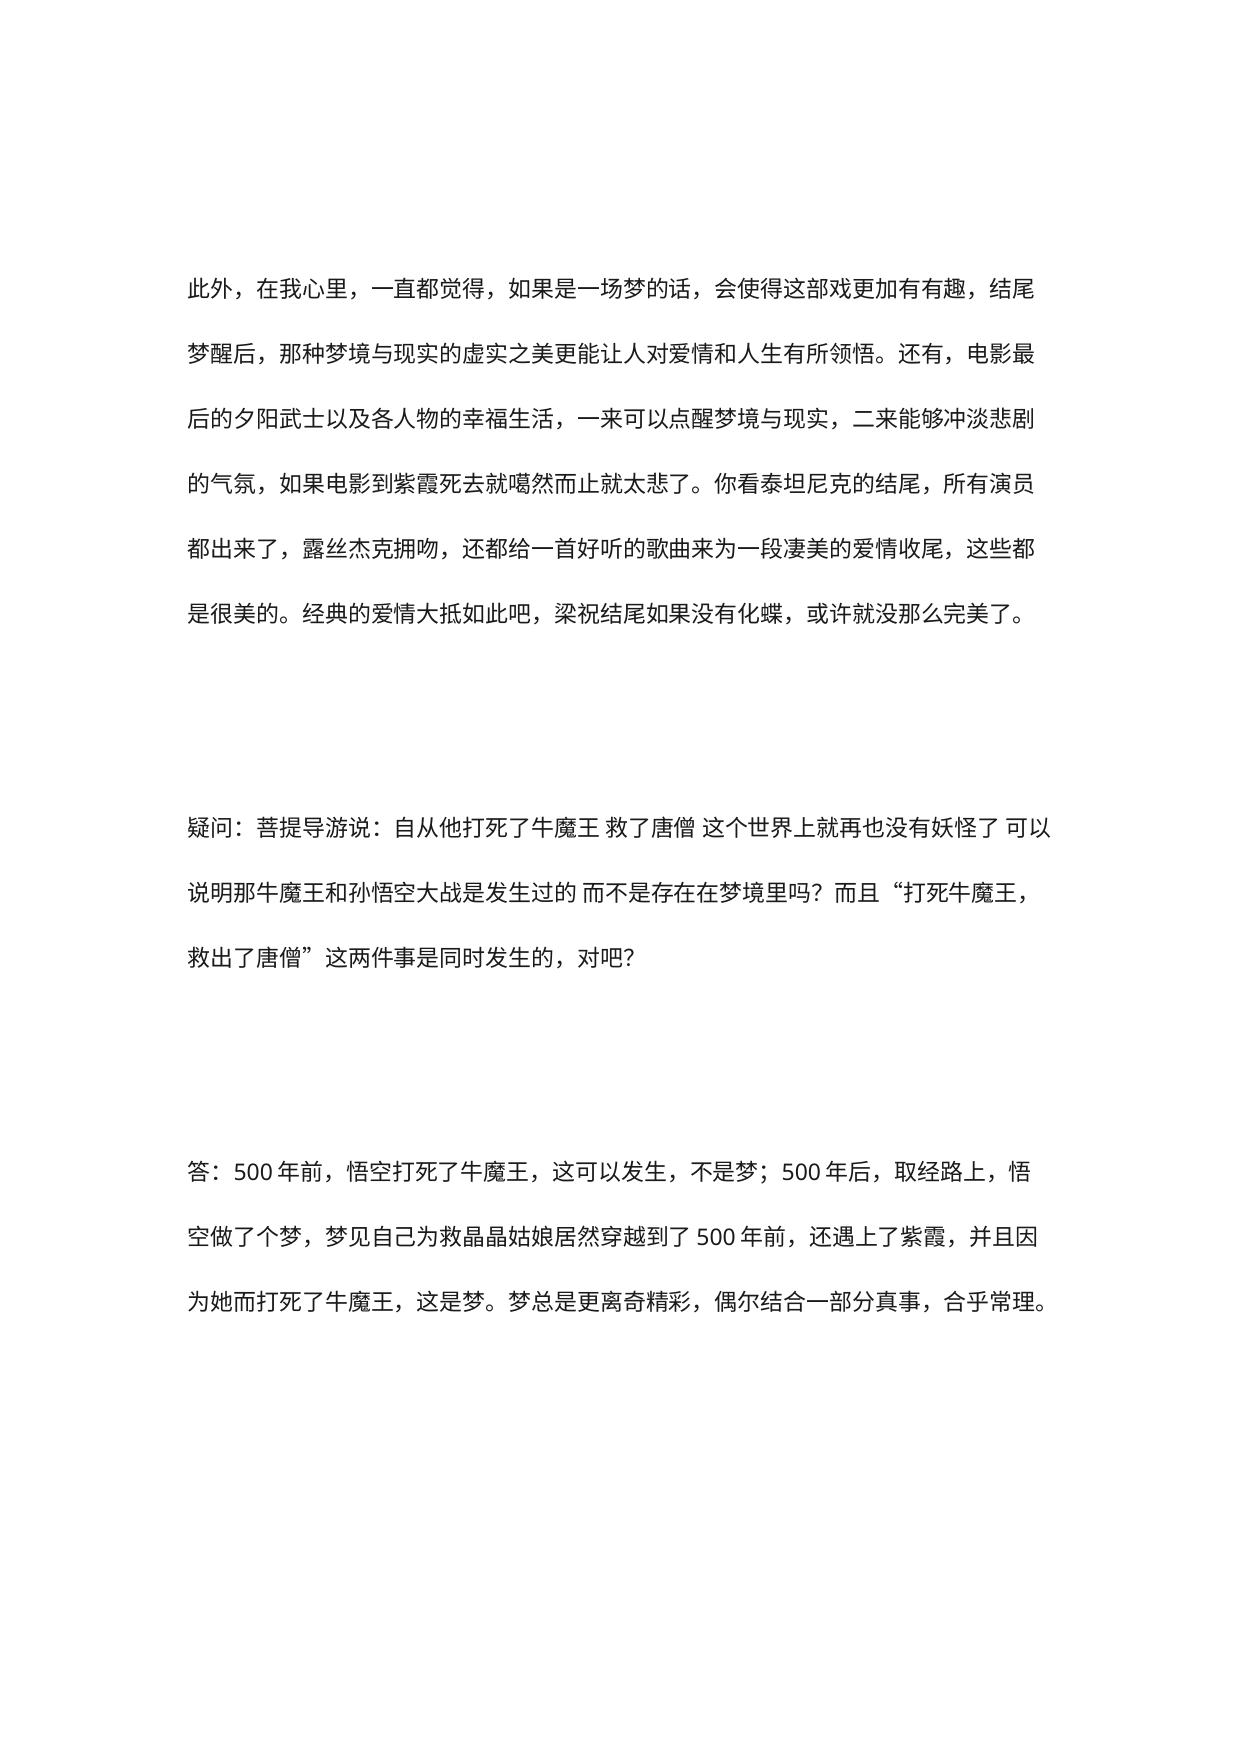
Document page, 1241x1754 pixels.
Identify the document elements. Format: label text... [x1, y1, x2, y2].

text 此外，在我心里，一直都觉得，如果是一场梦的话，会使得这部戏更加有有趣，结尾梦醒后，那种梦境与现实的虚实之美更能让人对爱情和人生有所领悟。还有，电影最后的夕阳武士以及各人物的幸福生活，一来可以点醒梦境与现实，二来能够冲淡悲剧的气氛，如果电影到紫霞死去就噶然而止就太悲了。你看泰坦尼克的结尾，所有演员都出来了，露丝杰克拥吻，还都给一首好听的歌曲来为一段凄美的爱情收尾，这些都是很美的。经典的爱情大抵如此吧，梁祝结尾如果没有化蝶，或许就没那么完美了。 [187, 255, 1053, 645]
text 答：500年前，悟空打死了牛魔王，这可以发生，不是梦；500年后，取经路上，悟空做了个梦，梦见自己为救晶晶姑娘居然穿越到了500年前，还遇上了紫霞，并且因为她而打死了牛魔王，这是梦。梦总是更离奇精彩，偶尔结合一部分真事，合乎常理。 [187, 1138, 1053, 1333]
text 疑问：菩提导游说：自从他打死了牛魔王 救了唐僧 这个世界上就再也没有妖怪了 可以说明那牛魔王和孙悟空大战是发生过的 而不是存在在梦境里吗？而且“打死牛魔王，救出了唐僧”这两件事是同时发生的，对吧？ [187, 794, 1053, 989]
